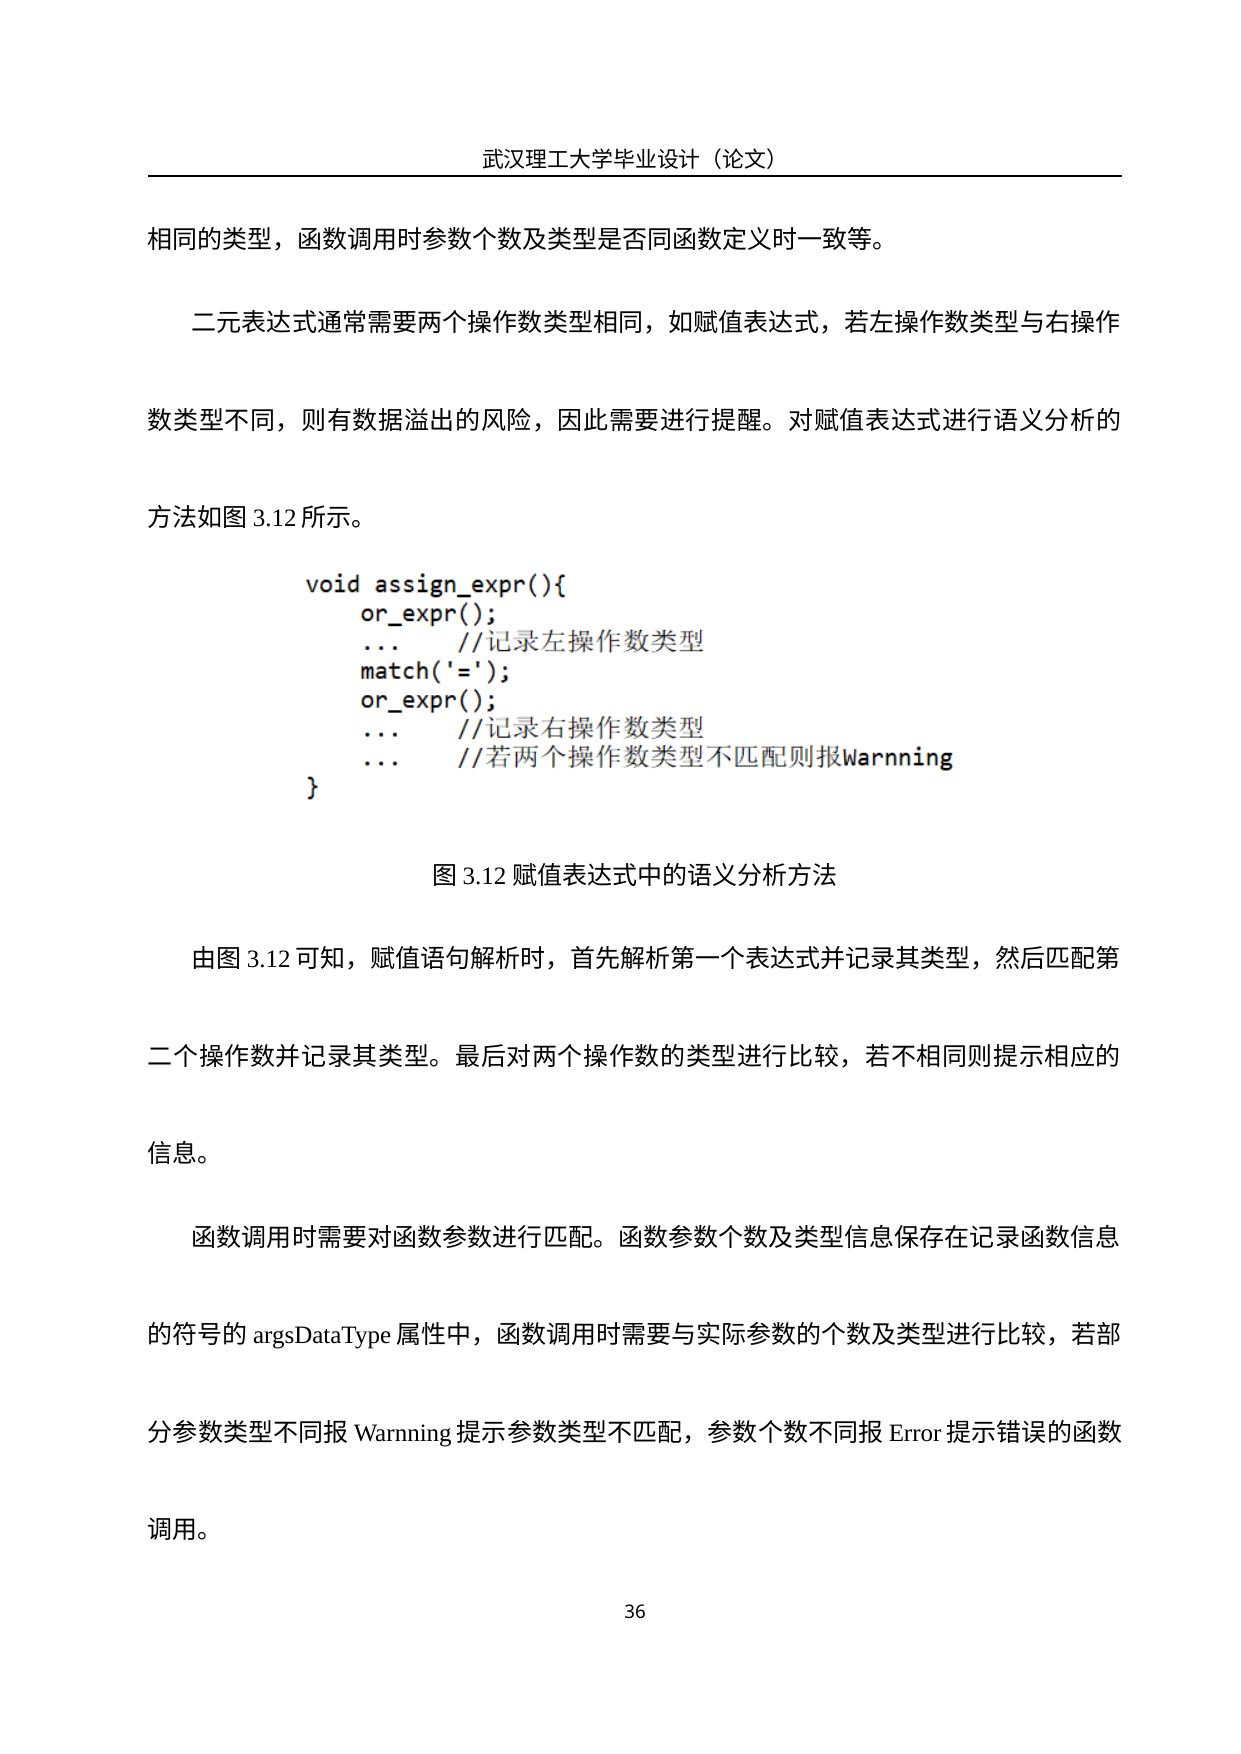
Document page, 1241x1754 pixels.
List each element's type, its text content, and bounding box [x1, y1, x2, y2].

text 本编译器中，语义分析的任务是检查类型匹配，如赋值表达式中左右操作数是否具有相同的类型，函数调用时参数个数及类型是否同函数定义时一致等。 [148, 205, 1122, 270]
text 由图3.12可知，赋值语句解析时，首先解析第一个表达式并记录其类型，然后匹配第二个操作数并记录其类型。最后对两个操作数的类型进行比较，若不相同则提示相应的信息。 [148, 924, 1122, 1184]
text 函数调用时需要对函数参数进行匹配。函数参数个数及类型信息保存在记录函数信息的符号的argsDataType属性中，函数调用时需要与实际参数的个数及类型进行比较，若部分参数类型不同报Warnning提示参数类型不匹配，参数个数不同报Error提示错误的函数调用。 [148, 1203, 1122, 1560]
text 图3.12 赋值表达式中的语义分析方法 [148, 841, 1122, 906]
text 二元表达式通常需要两个操作数类型相同，如赋值表达式，若左操作数类型与右操作数类型不同，则有数据溢出的风险，因此需要进行提醒。对赋值表达式进行语义分析的方法如图3.12所示。 [148, 288, 1122, 548]
picture [303, 566, 967, 817]
